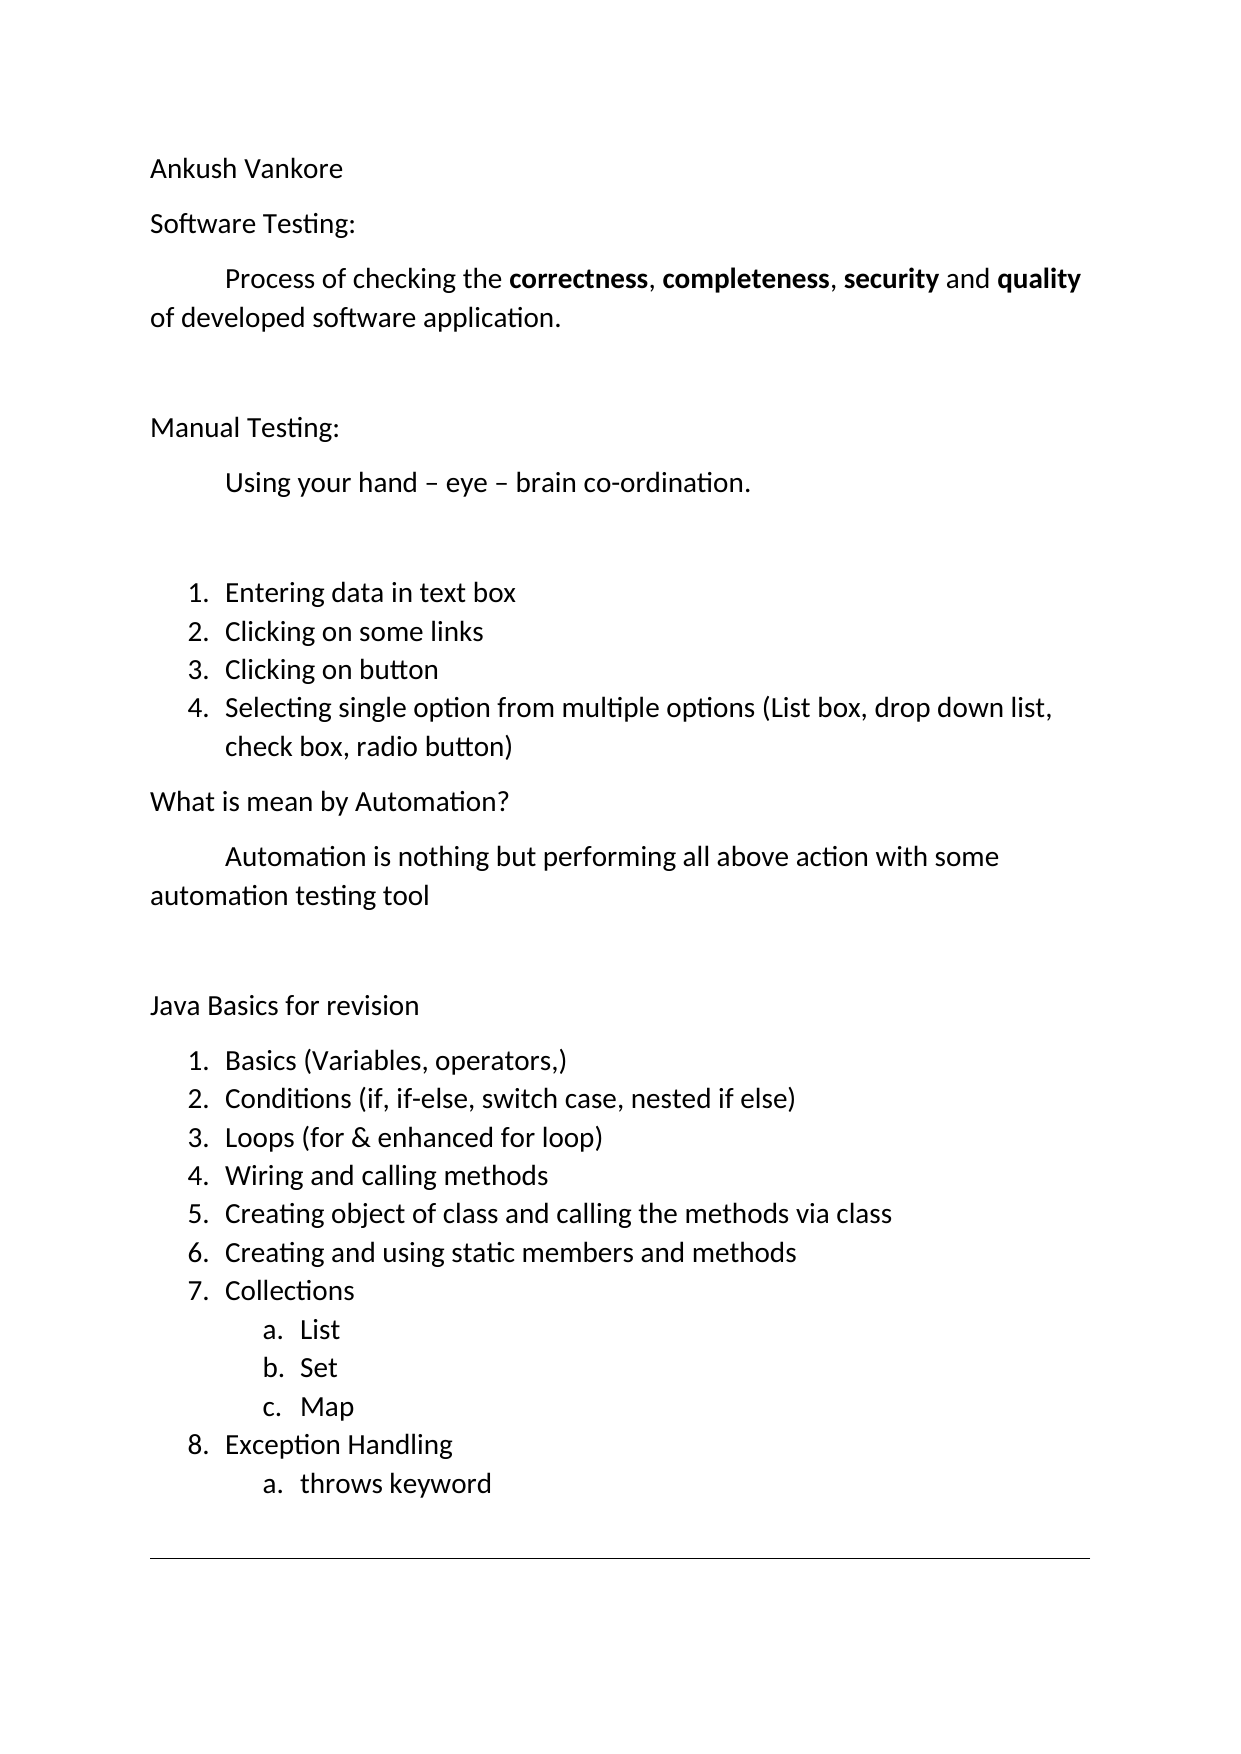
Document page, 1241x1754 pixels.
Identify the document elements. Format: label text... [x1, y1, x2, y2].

list Selecting single option from multiple options (List box, drop down list, check box, radio button) [187, 689, 1090, 763]
text Manual Testing: [150, 409, 1090, 444]
list Creating object of class and calling the methods via class [187, 1196, 1090, 1231]
list Conditions (if, if-else, switch case, nested if else) [187, 1080, 1090, 1116]
text Software Testing: [150, 205, 1090, 241]
list Wiring and calling methods [187, 1157, 1090, 1193]
list Entering data in text box [187, 574, 1090, 610]
list Collections [187, 1272, 1090, 1308]
list Map [262, 1388, 1090, 1423]
list Set [262, 1349, 1090, 1385]
text Ankush Vankore [150, 150, 1090, 186]
text What is mean by Automation? [150, 783, 1090, 819]
list Basics (Variables, operators,) [187, 1042, 1090, 1077]
list Clicking on some links [187, 613, 1090, 648]
text Process of checking the correctness, completeness, security and quality of developed software application. [150, 260, 1090, 334]
list throws keyword [262, 1465, 1090, 1500]
text Java Basics for revision [150, 987, 1090, 1022]
text Automation is nothing but performing all above action with some automation testing tool [150, 838, 1090, 912]
list Loops (for & enhanced for loop) [187, 1119, 1090, 1154]
list Clicking on button [187, 651, 1090, 687]
list Creating and using static members and methods [187, 1234, 1090, 1270]
list Exception Handling [187, 1426, 1090, 1462]
text Using your hand – eye – brain co-ordination. [150, 464, 1090, 499]
list List [262, 1311, 1090, 1347]
